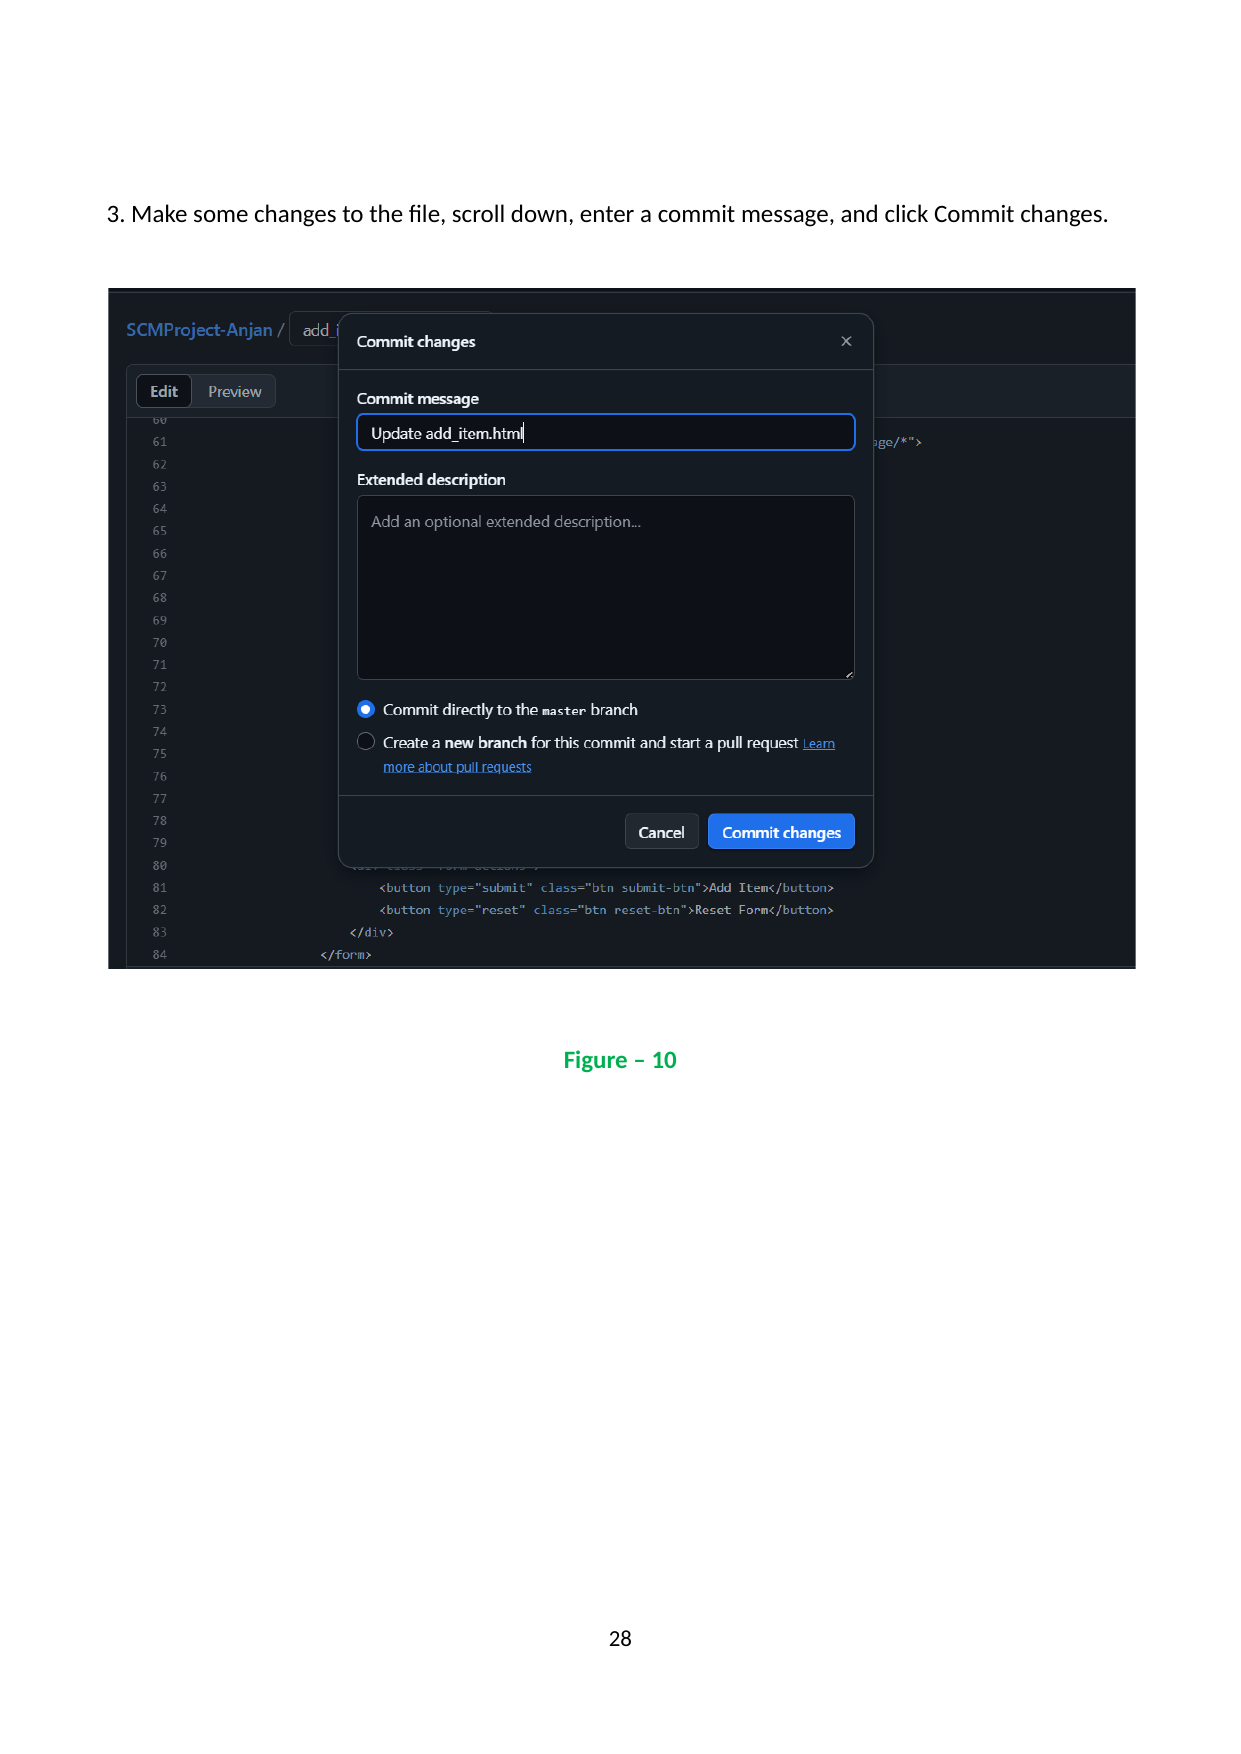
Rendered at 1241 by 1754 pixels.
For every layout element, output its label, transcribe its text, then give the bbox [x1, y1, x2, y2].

text Figure – 10 [106, 1044, 1134, 1075]
picture [108, 288, 1136, 969]
text 3. Make some changes to the file, scroll down, enter a commit message, and click Commit changes. [106, 198, 1134, 228]
